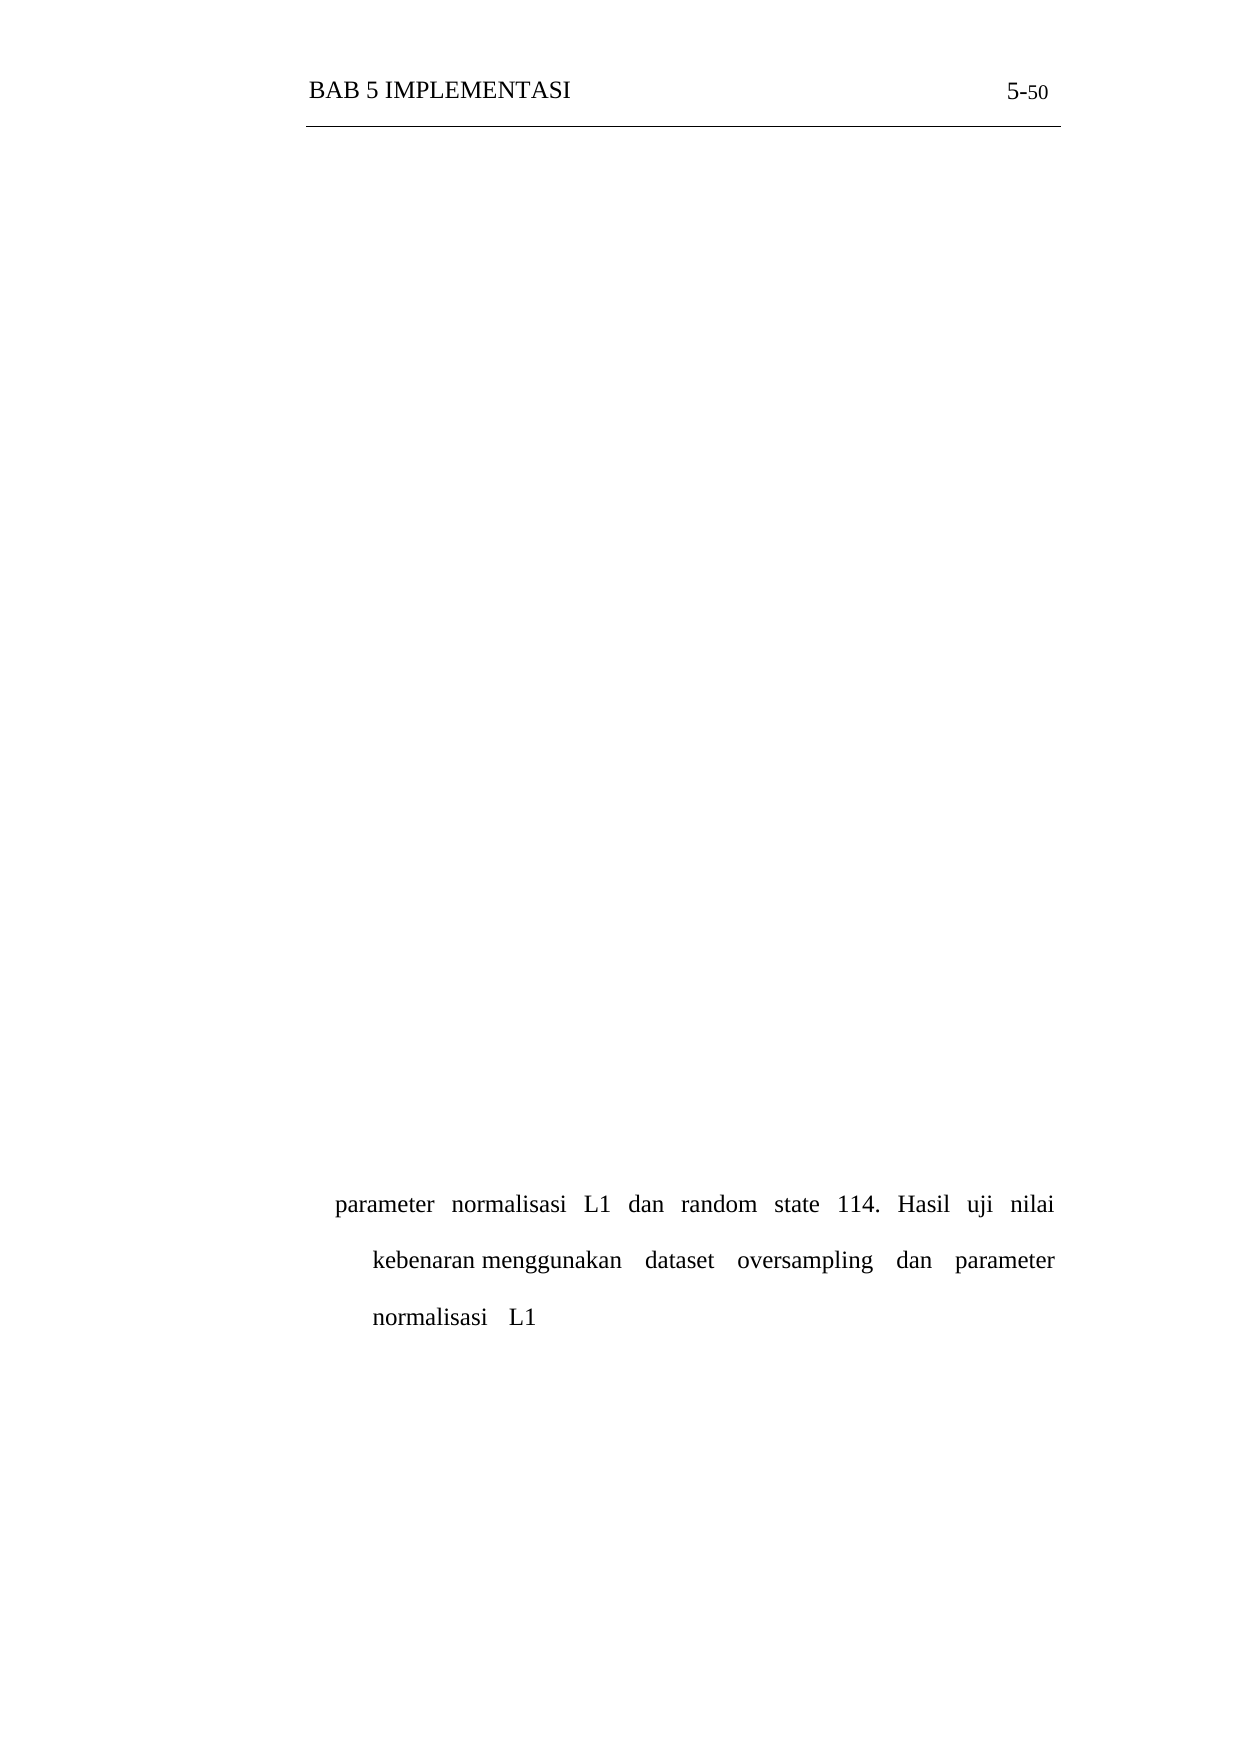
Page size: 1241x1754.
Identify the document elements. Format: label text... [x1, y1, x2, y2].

text parameter normalisasi L1 dan random state 114. Hasil uji nilai kebenaran menggunakan dataset oversampling dan parameter normalisasi L1 [335, 1189, 1055, 1331]
